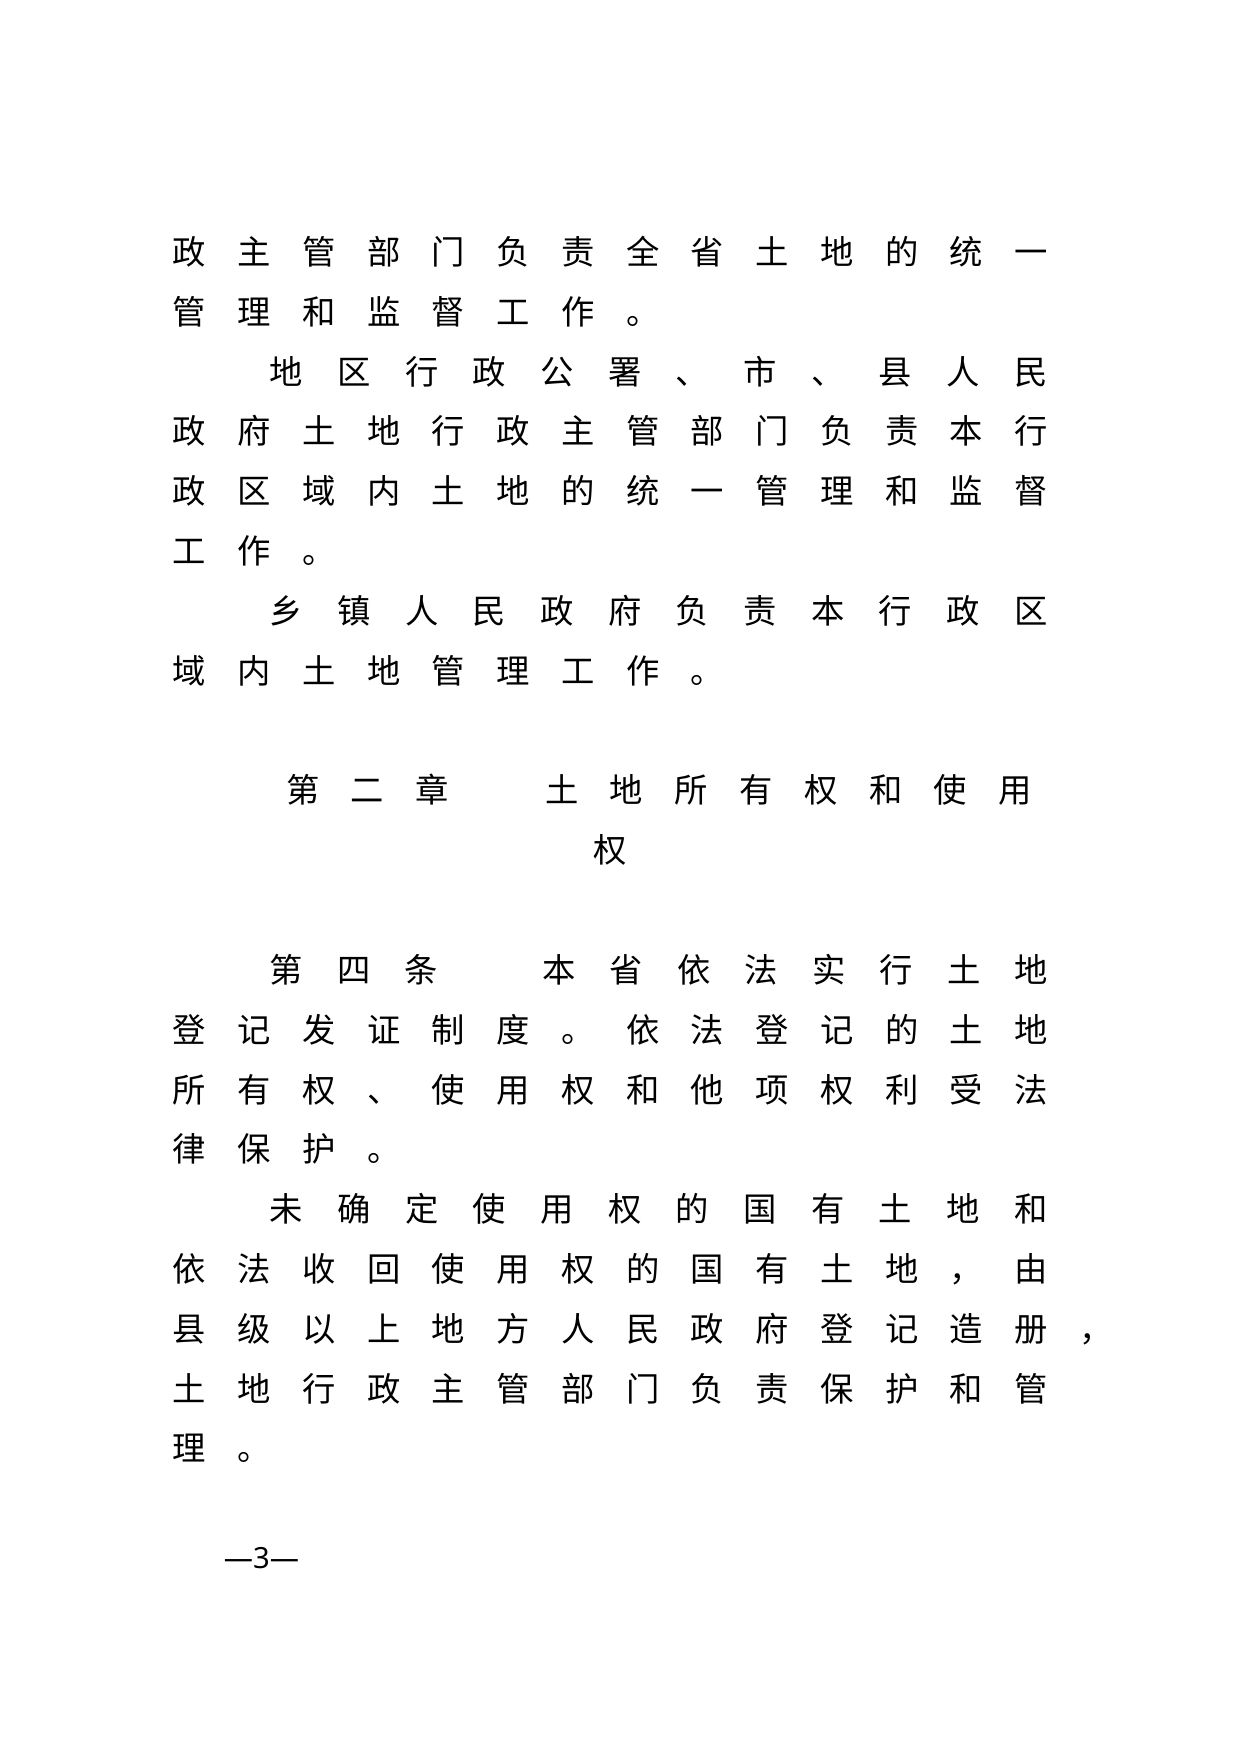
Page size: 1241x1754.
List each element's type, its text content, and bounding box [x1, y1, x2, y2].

text 地区行政公署、市、县人民政府土地行政主管部门负责本行政区域内土地的统一管理和监督工作。 [172, 340, 1079, 579]
text 未确定使用权的国有土地和依法收回使用权的国有土地，由县级以上地方人民政府登记造册，土地行政主管部门负责保护和管理。 [172, 1177, 1079, 1476]
text 乡镇人民政府负责本行政区域内土地管理工作。 [172, 579, 1079, 698]
text 第四条 本省依法实行土地登记发证制度。依法登记的土地所有权、使用权和他项权利受法律保护。 [172, 938, 1079, 1177]
text 第二章 土地所有权和使用权 [172, 758, 1079, 878]
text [172, 220, 1079, 340]
